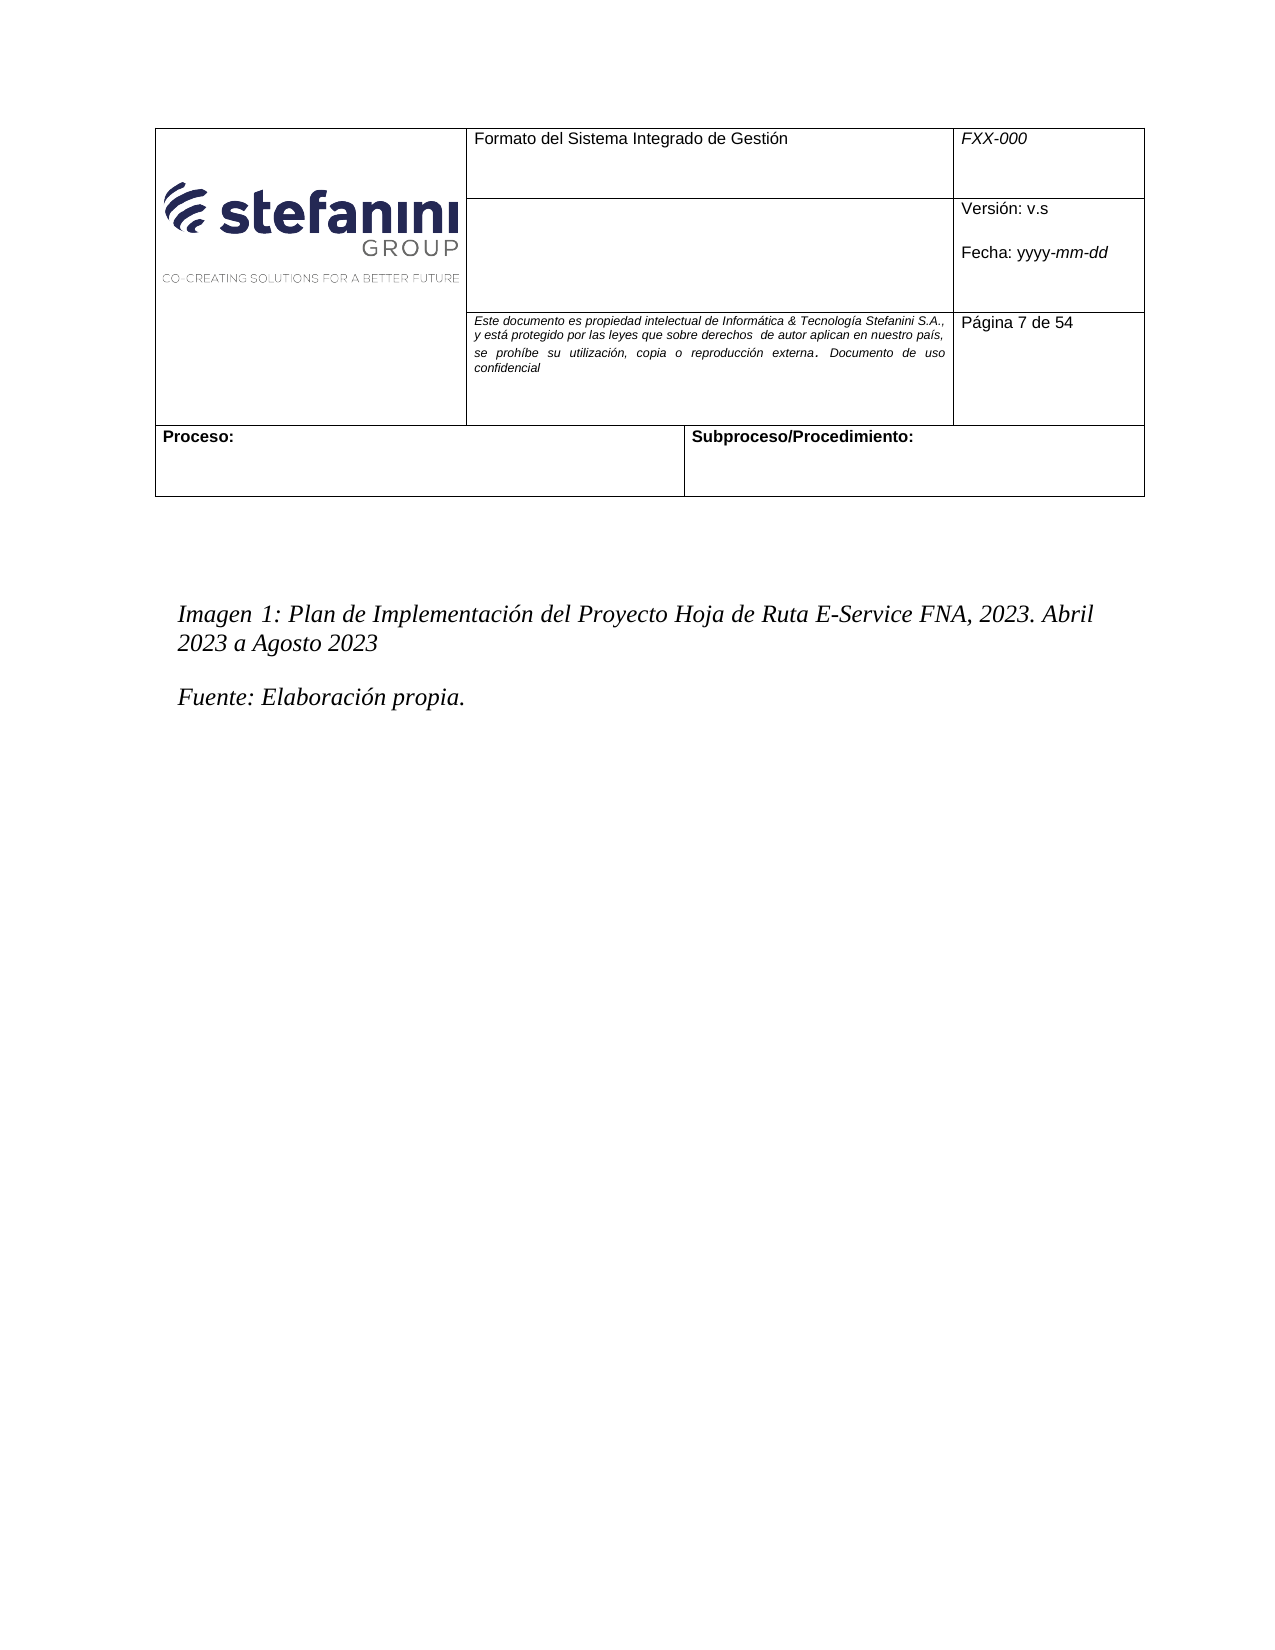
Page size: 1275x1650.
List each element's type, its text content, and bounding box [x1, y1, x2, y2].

picture [162, 182, 460, 286]
text Imagen 1: Plan de Implementación del Proyecto Hoja de Ruta E-Service FNA, 2023. Abril 2023 a Agosto 2023 [177, 599, 1098, 657]
text Fuente: Elaboración propia. [177, 682, 1098, 711]
